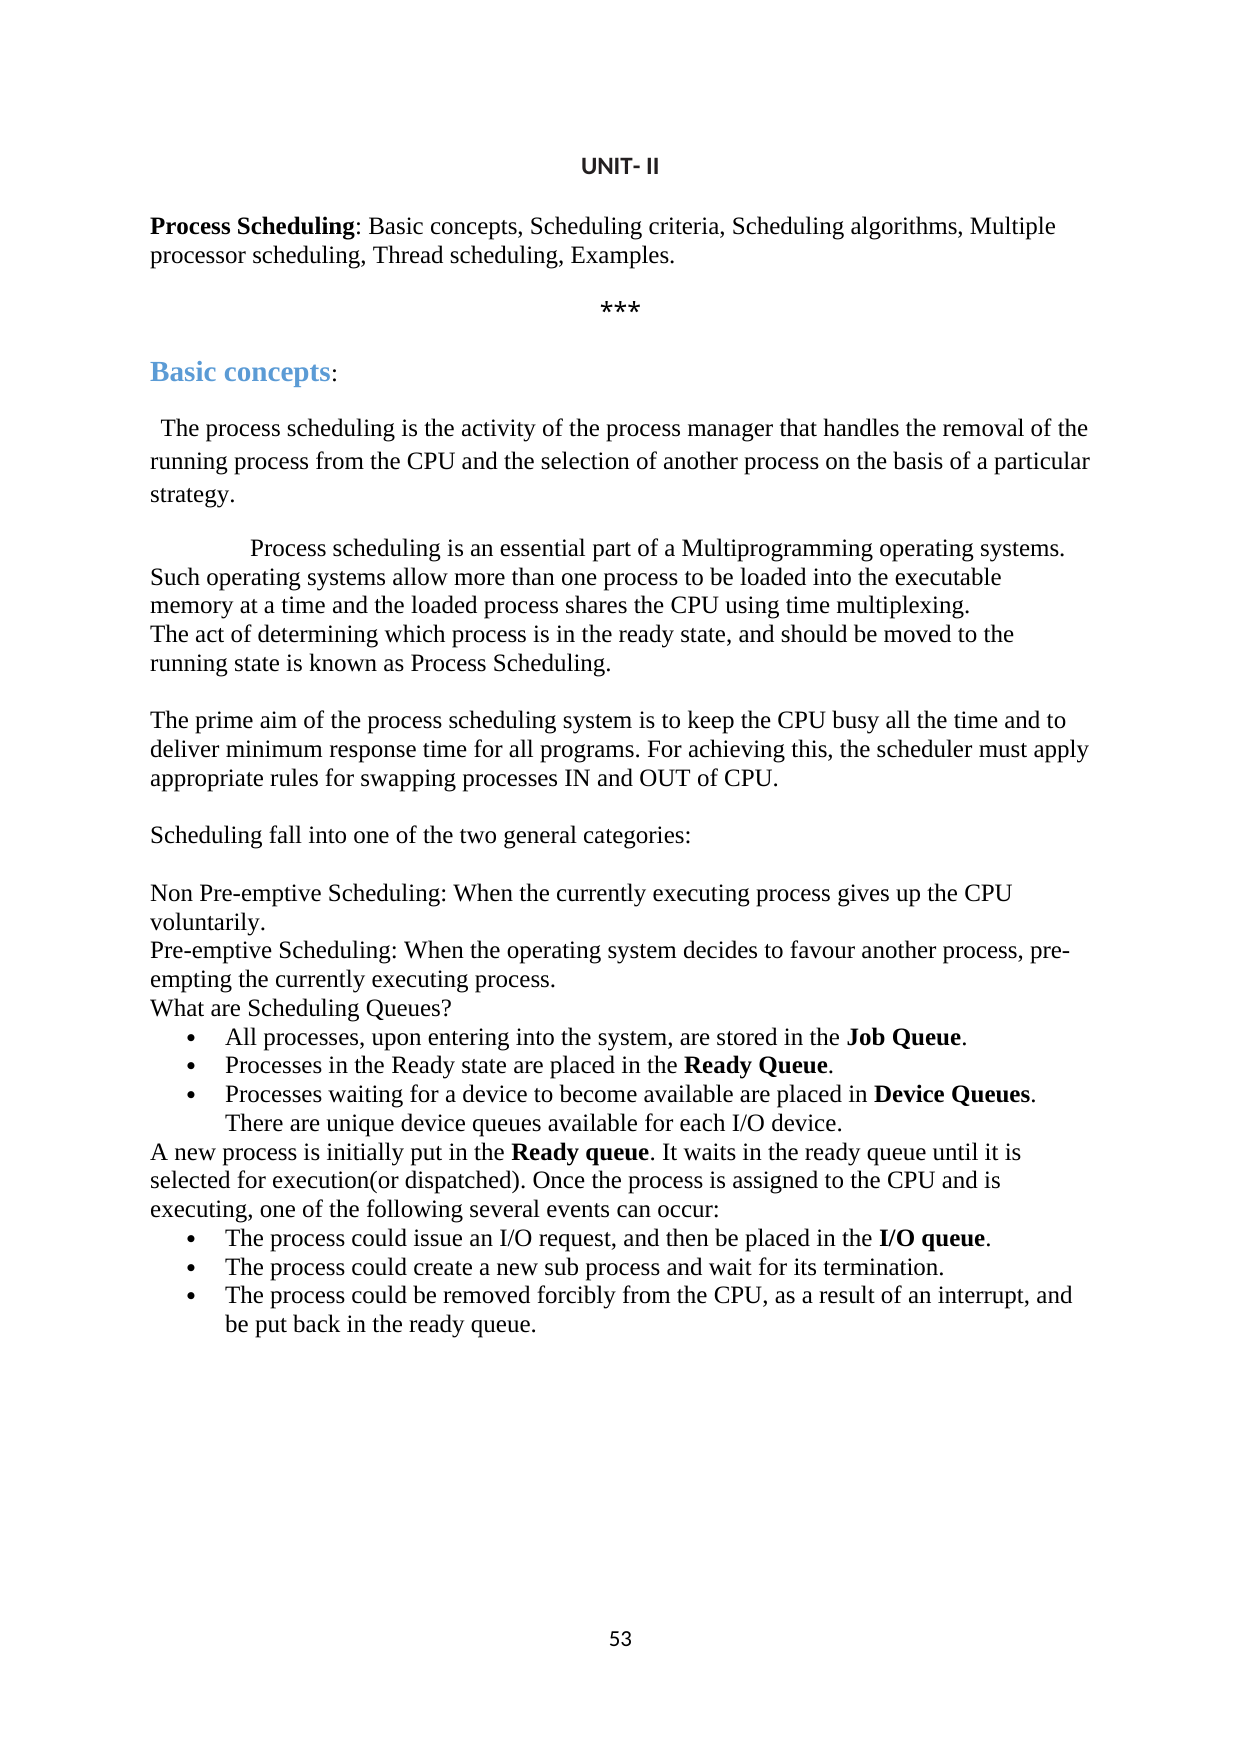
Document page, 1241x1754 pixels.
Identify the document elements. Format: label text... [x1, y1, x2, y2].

text Process Scheduling: Basic concepts, Scheduling criteria, Scheduling algorithms, Multiple [150, 211, 1090, 240]
text The act of determining which process is in the ready state, and should be moved to the running state is known as Process Scheduling. [150, 619, 1090, 677]
list Processes in the Ready state are placed in the Ready Queue. [187, 1050, 1090, 1079]
text Basic concepts: [150, 354, 1090, 387]
text Process scheduling is an essential part of a Multiprogramming operating systems. Such operating systems allow more than one process to be loaded into the executable memory at a time and the loaded process shares the CPU using time multiplexing. [150, 533, 1090, 619]
text Non Pre-emptive Scheduling: When the currently executing process gives up the CPU voluntarily. [150, 878, 1090, 935]
text *** [150, 294, 1090, 328]
list The process could issue an I/O request, and then be placed in the I/O queue. [187, 1223, 1090, 1252]
text processor scheduling, Thread scheduling, Examples. [150, 240, 1090, 268]
list Processes waiting for a device to become available are placed in Device Queues. There are unique device queues available for each I/O device. [187, 1079, 1090, 1137]
list All processes, upon entering into the system, are stored in the Job Queue. [187, 1022, 1090, 1050]
text UNIT- II [150, 150, 1090, 181]
text The prime aim of the process scheduling system is to keep the CPU busy all the time and to deliver minimum response time for all programs. For achieving this, the scheduler must apply appropriate rules for swapping processes IN and OUT of CPU. [150, 705, 1090, 792]
text A new process is initially put in the Ready queue. It waits in the ready queue until it is selected for execution(or dispatched). Once the process is assigned to the CPU and is executing, one of the following several events can occur: [150, 1137, 1090, 1223]
text Pre-emptive Scheduling: When the operating system decides to favour another process, pre-empting the currently executing process. [150, 935, 1090, 993]
text The process scheduling is the activity of the process manager that handles the removal of the running process from the CPU and the selection of another process on the basis of a particular strategy. [150, 413, 1090, 508]
text Scheduling fall into one of the two general categories: [150, 820, 1090, 849]
list The process could be removed forcibly from the CPU, as a result of an interrupt, and be put back in the ready queue. [187, 1280, 1090, 1338]
text What are Scheduling Queues? [150, 993, 1090, 1022]
list The process could create a new sub process and wait for its termination. [187, 1252, 1090, 1280]
